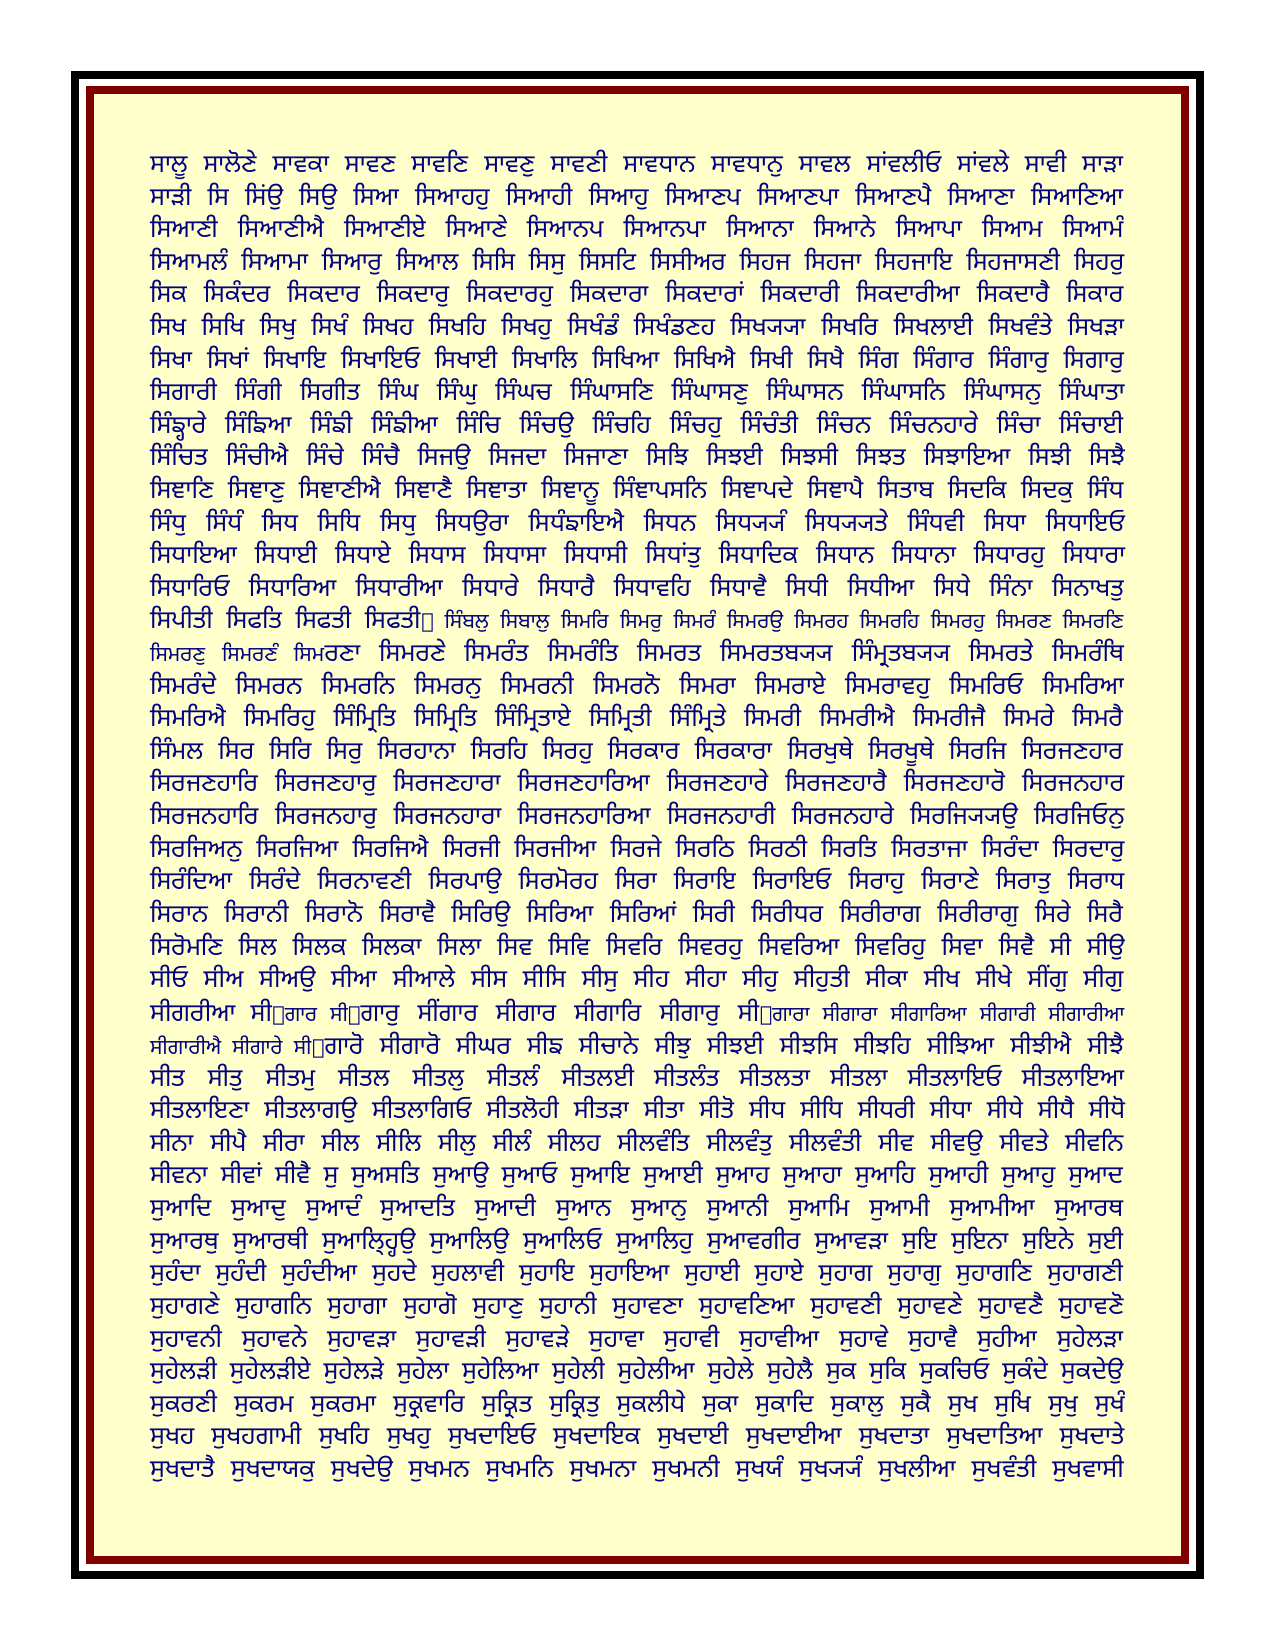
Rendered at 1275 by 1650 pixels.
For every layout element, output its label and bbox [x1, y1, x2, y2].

text [150, 150, 1125, 1488]
